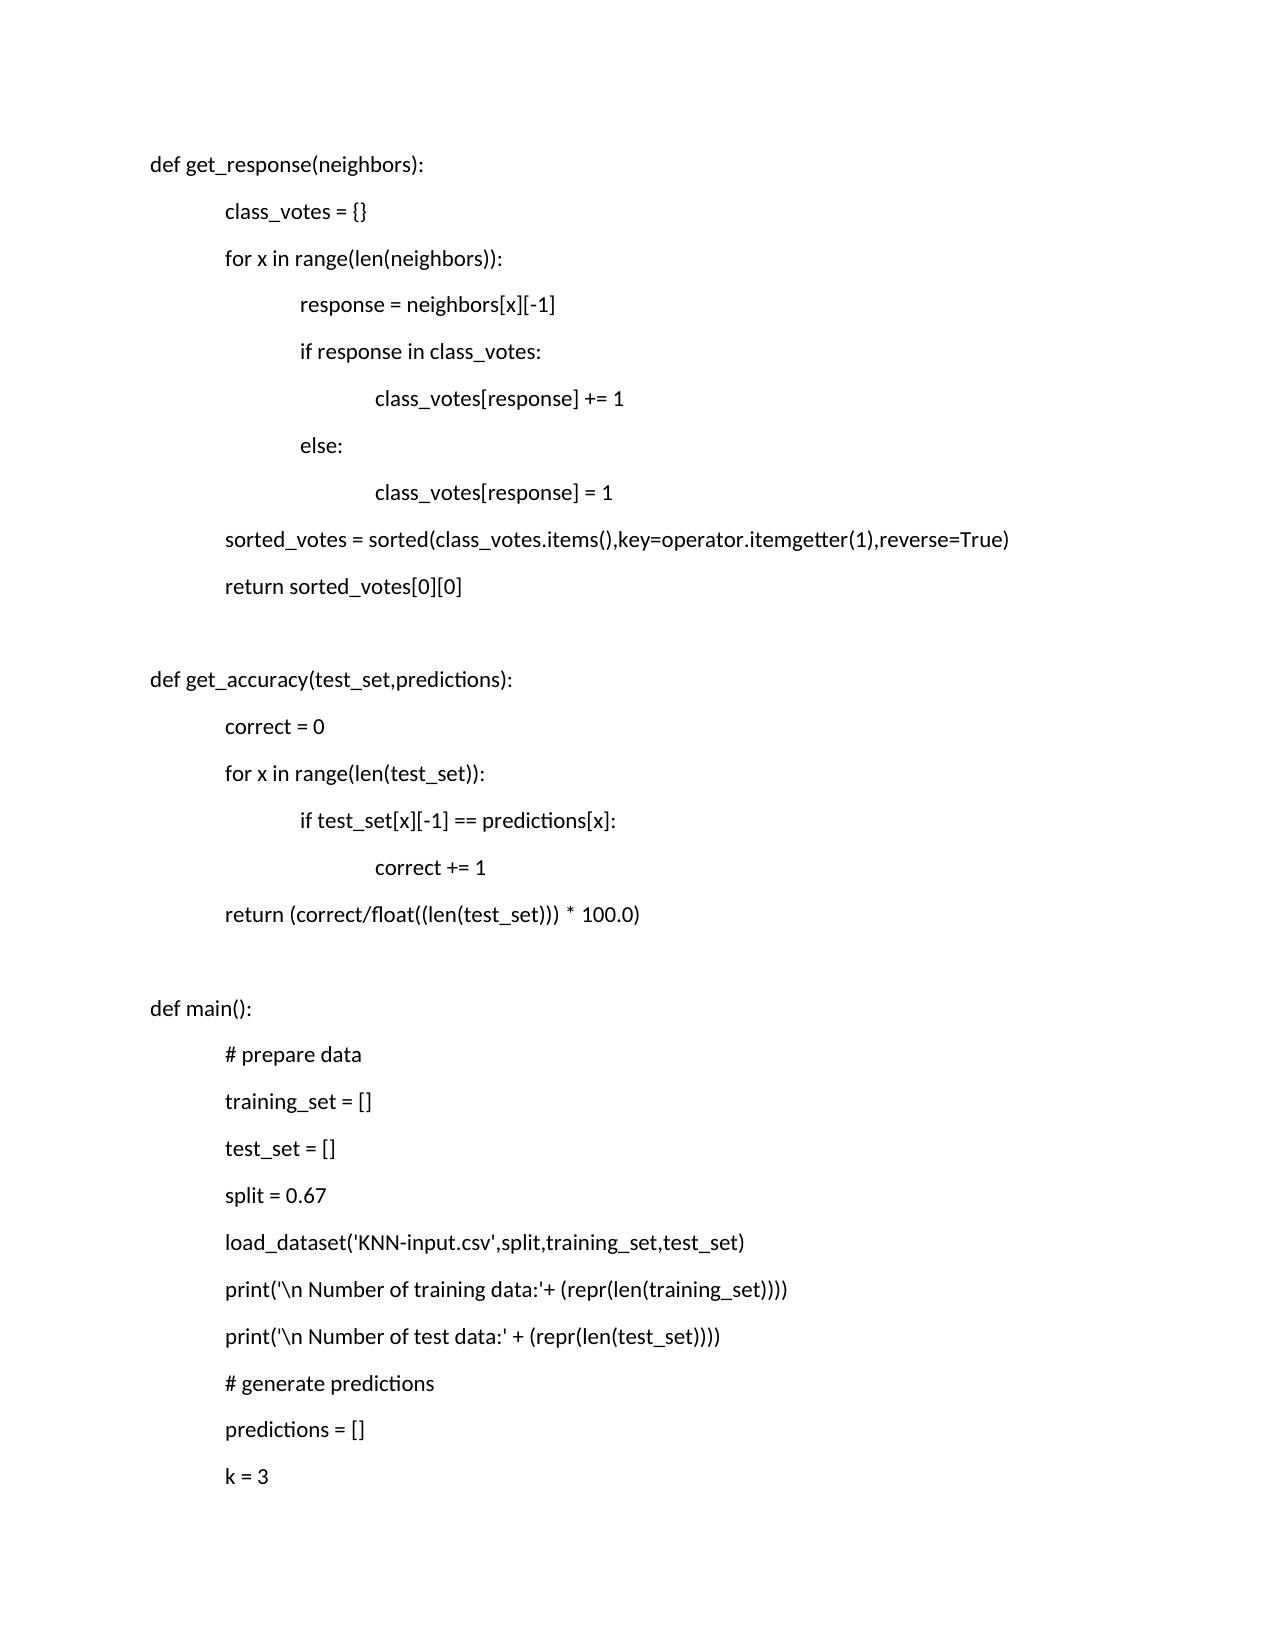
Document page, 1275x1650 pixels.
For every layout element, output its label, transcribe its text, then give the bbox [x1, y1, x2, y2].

text for x in range(len(test_set)): [150, 759, 1125, 787]
text class_votes[response] += 1 [150, 384, 1125, 412]
text # prepare data [150, 1041, 1125, 1069]
text for x in range(len(neighbors)): [150, 244, 1125, 272]
text def get_response(neighbors): [150, 150, 1125, 178]
text def get_accuracy(test_set,predictions): [150, 666, 1125, 694]
text sorted_votes = sorted(class_votes.items(),key=operator.itemgetter(1),reverse=True) [150, 525, 1125, 553]
text split = 0.67 [150, 1181, 1125, 1209]
text print('\n Number of training data:'+ (repr(len(training_set)))) [150, 1275, 1125, 1303]
text return (correct/float((len(test_set))) * 100.0) [150, 900, 1125, 928]
text if test_set[x][-1] == predictions[x]: [150, 806, 1125, 834]
text response = neighbors[x][-1] [150, 291, 1125, 319]
text correct = 0 [150, 712, 1125, 741]
text test_set = [] [150, 1134, 1125, 1162]
text else: [150, 431, 1125, 459]
text correct += 1 [150, 853, 1125, 881]
text # generate predictions [150, 1369, 1125, 1397]
text def main(): [150, 994, 1125, 1022]
text predictions = [] [150, 1416, 1125, 1444]
text training_set = [] [150, 1087, 1125, 1116]
text class_votes[response] = 1 [150, 478, 1125, 506]
text load_dataset('KNN-input.csv',split,training_set,test_set) [150, 1228, 1125, 1256]
text return sorted_votes[0][0] [150, 572, 1125, 600]
text print('\n Number of test data:' + (repr(len(test_set)))) [150, 1322, 1125, 1350]
text class_votes = {} [150, 197, 1125, 225]
text k = 3 [150, 1462, 1125, 1491]
text if response in class_votes: [150, 337, 1125, 366]
